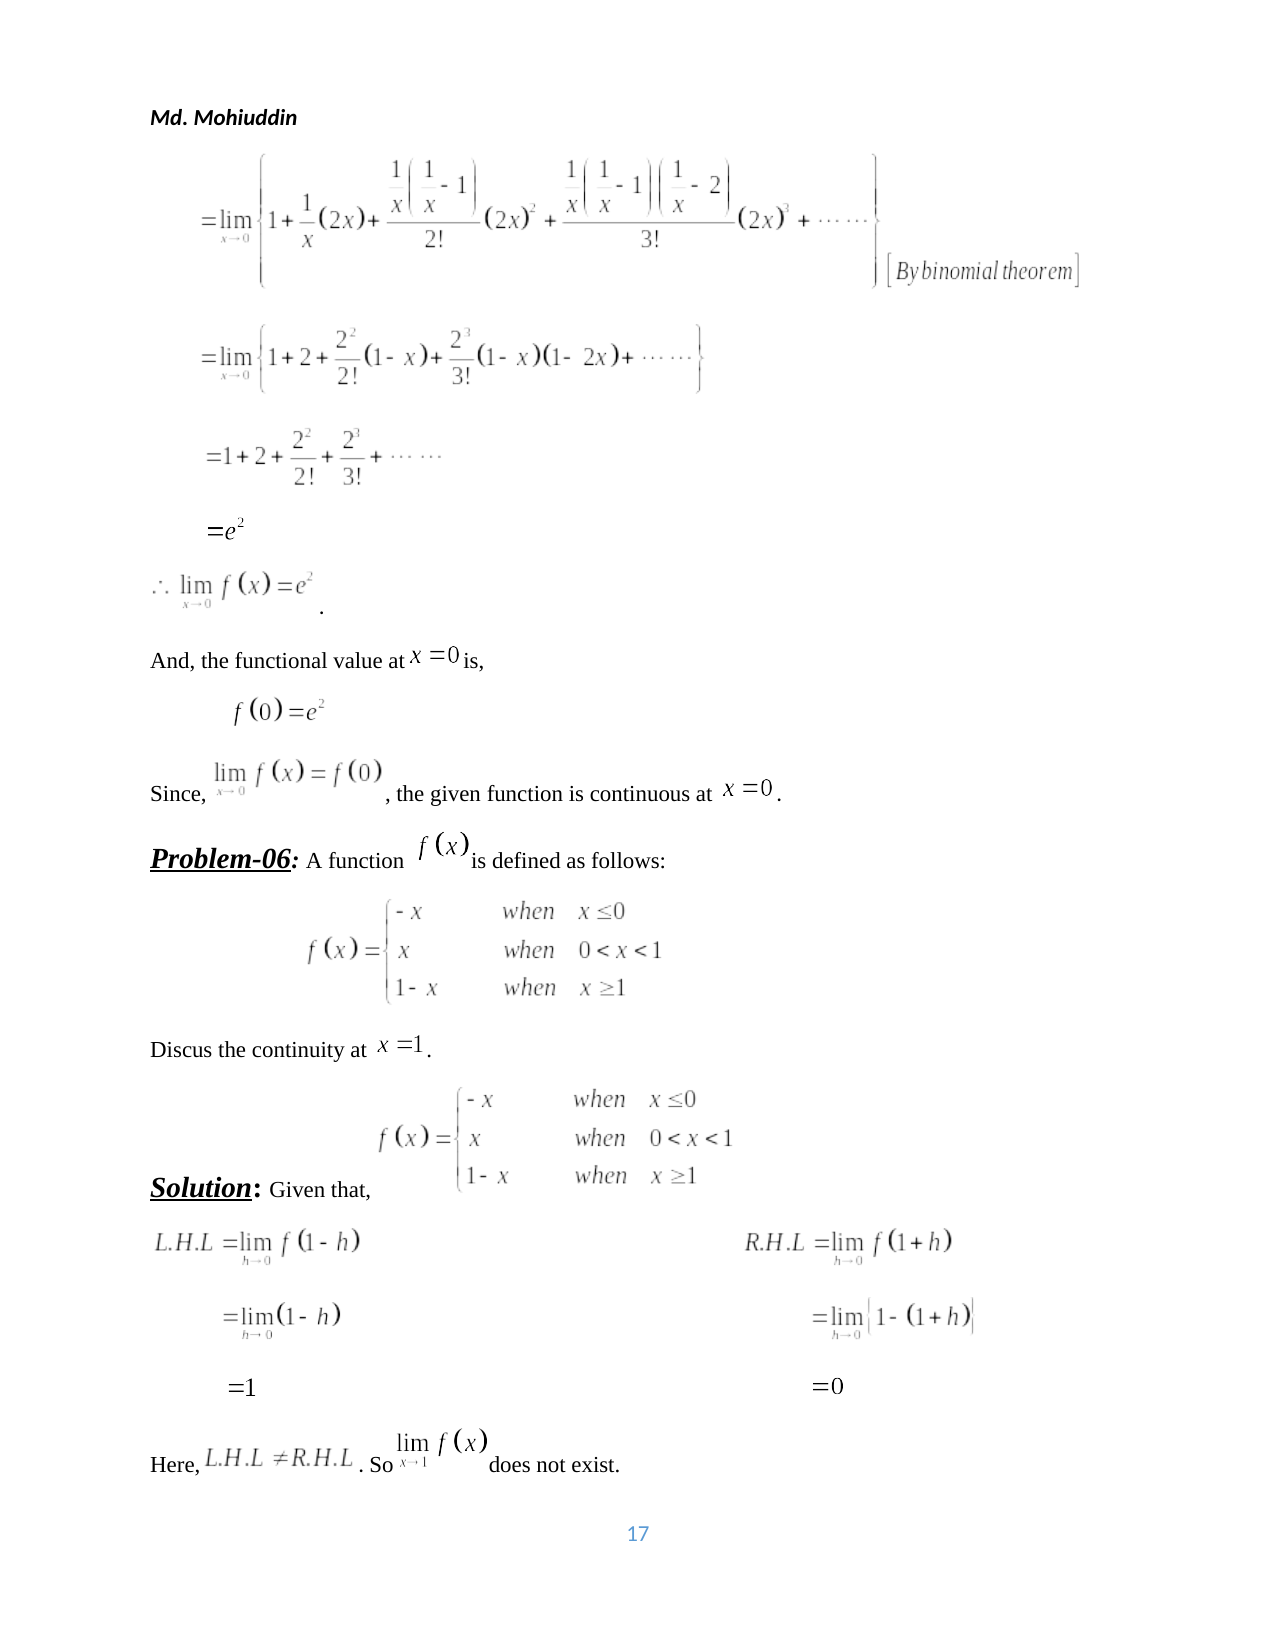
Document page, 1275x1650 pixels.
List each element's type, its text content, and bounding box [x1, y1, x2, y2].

text Solution: Given that, [150, 1082, 1125, 1203]
text Here,. Sodoes not exist. [150, 1424, 1125, 1478]
text Discus the continuity at . [150, 1028, 1125, 1063]
text And, the functional value atis, [150, 639, 1125, 673]
text . [150, 566, 1125, 620]
text Problem-06: A function is defined as follows: [150, 826, 1125, 874]
text Since,, the given function is continuous at . [150, 753, 1125, 807]
